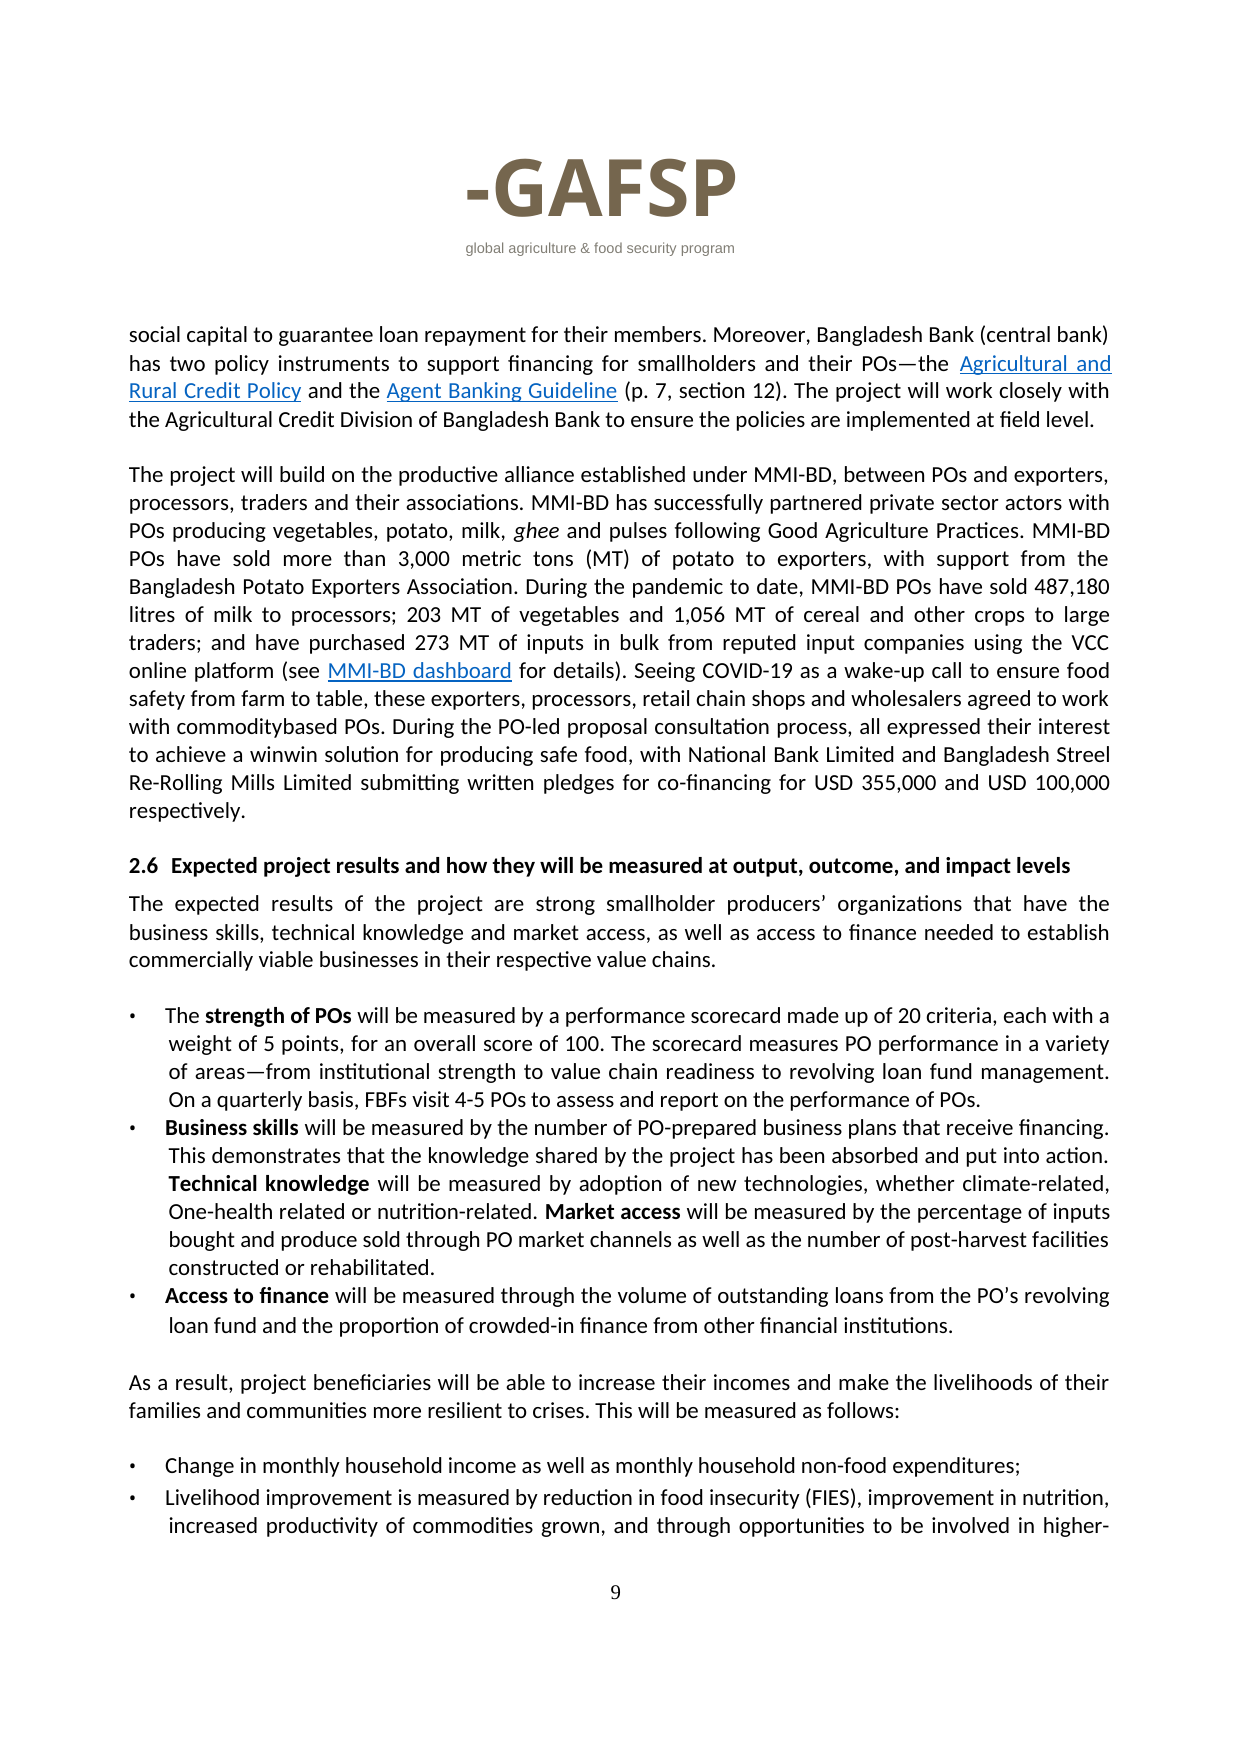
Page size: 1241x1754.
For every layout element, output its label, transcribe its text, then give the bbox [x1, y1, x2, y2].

subtitle Expected project results and how they will be measured at output, outcome, and impact levels [129, 851, 1111, 879]
text social capital to guarantee loan repayment for their members. Moreover, Bangladesh Bank (central bank) has two policy instruments to support financing for smallholders and their POs—the Agricultural and Rural Credit Policy and the Agent Banking Guideline (p. 7, section 12). The project will work closely with the Agricultural Credit Division of Bangladesh Bank to ensure the policies are implemented at field level. [129, 321, 1111, 433]
text As a result, project beneficiaries will be able to increase their incomes and make the livelihoods of their families and communities more resilient to crises. This will be measured as follows: [129, 1368, 1111, 1424]
list Business skills will be measured by the number of PO-prepared business plans that receive financing. This demonstrates that the knowledge shared by the project has been absorbed and put into action. Technical knowledge will be measured by adoption of new technologies, whether climate-related, One-health related or nutrition-related. Market access will be measured by the percentage of inputs bought and produce sold through PO market channels as well as the number of post-harvest facilities constructed or rehabilitated. [129, 1113, 1111, 1281]
list The strength of POs will be measured by a performance scorecard made up of 20 criteria, each with a weight of 5 points, for an overall score of 100. The scorecard measures PO performance in a variety of areas—from institutional strength to value chain readiness to revolving loan fund management. On a quarterly basis, FBFs visit 4-5 POs to assess and report on the performance of POs. [129, 1001, 1111, 1113]
text The expected results of the project are strong smallholder producers’ organizations that have the business skills, technical knowledge and market access, as well as access to finance needed to establish commercially viable businesses in their respective value chains. [129, 889, 1111, 974]
list Change in monthly household income as well as monthly household non-food expenditures; [129, 1451, 1111, 1479]
text The project will build on the productive alliance established under MMI-BD, between POs and exporters, processors, traders and their associations. MMI-BD has successfully partnered private sector actors with POs producing vegetables, potato, milk, ghee and pulses following Good Agriculture Practices. MMI-BD POs have sold more than 3,000 metric tons (MT) of potato to exporters, with support from the Bangladesh Potato Exporters Association. During the pandemic to date, MMI-BD POs have sold 487,180 litres of milk to processors; 203 MT of vegetables and 1,056 MT of cereal and other crops to large traders; and have purchased 273 MT of inputs in bulk from reputed input companies using the VCC online platform (see MMI-BD dashboard for details). Seeing COVID-19 as a wake-up call to ensure food safety from farm to table, these exporters, processors, retail chain shops and wholesalers agreed to work with commoditybased POs. During the PO-led proposal consultation process, all expressed their interest to achieve a winwin solution for producing safe food, with National Bank Limited and Bangladesh Streel Re-Rolling Mills Limited submitting written pledges for co-financing for USD 355,000 and USD 100,000 respectively. [129, 460, 1111, 824]
list Access to finance will be measured through the volume of outstanding loans from the PO’s revolving loan fund and the proportion of crowded-in finance from other financial institutions. [129, 1281, 1111, 1339]
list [129, 1483, 1111, 1540]
